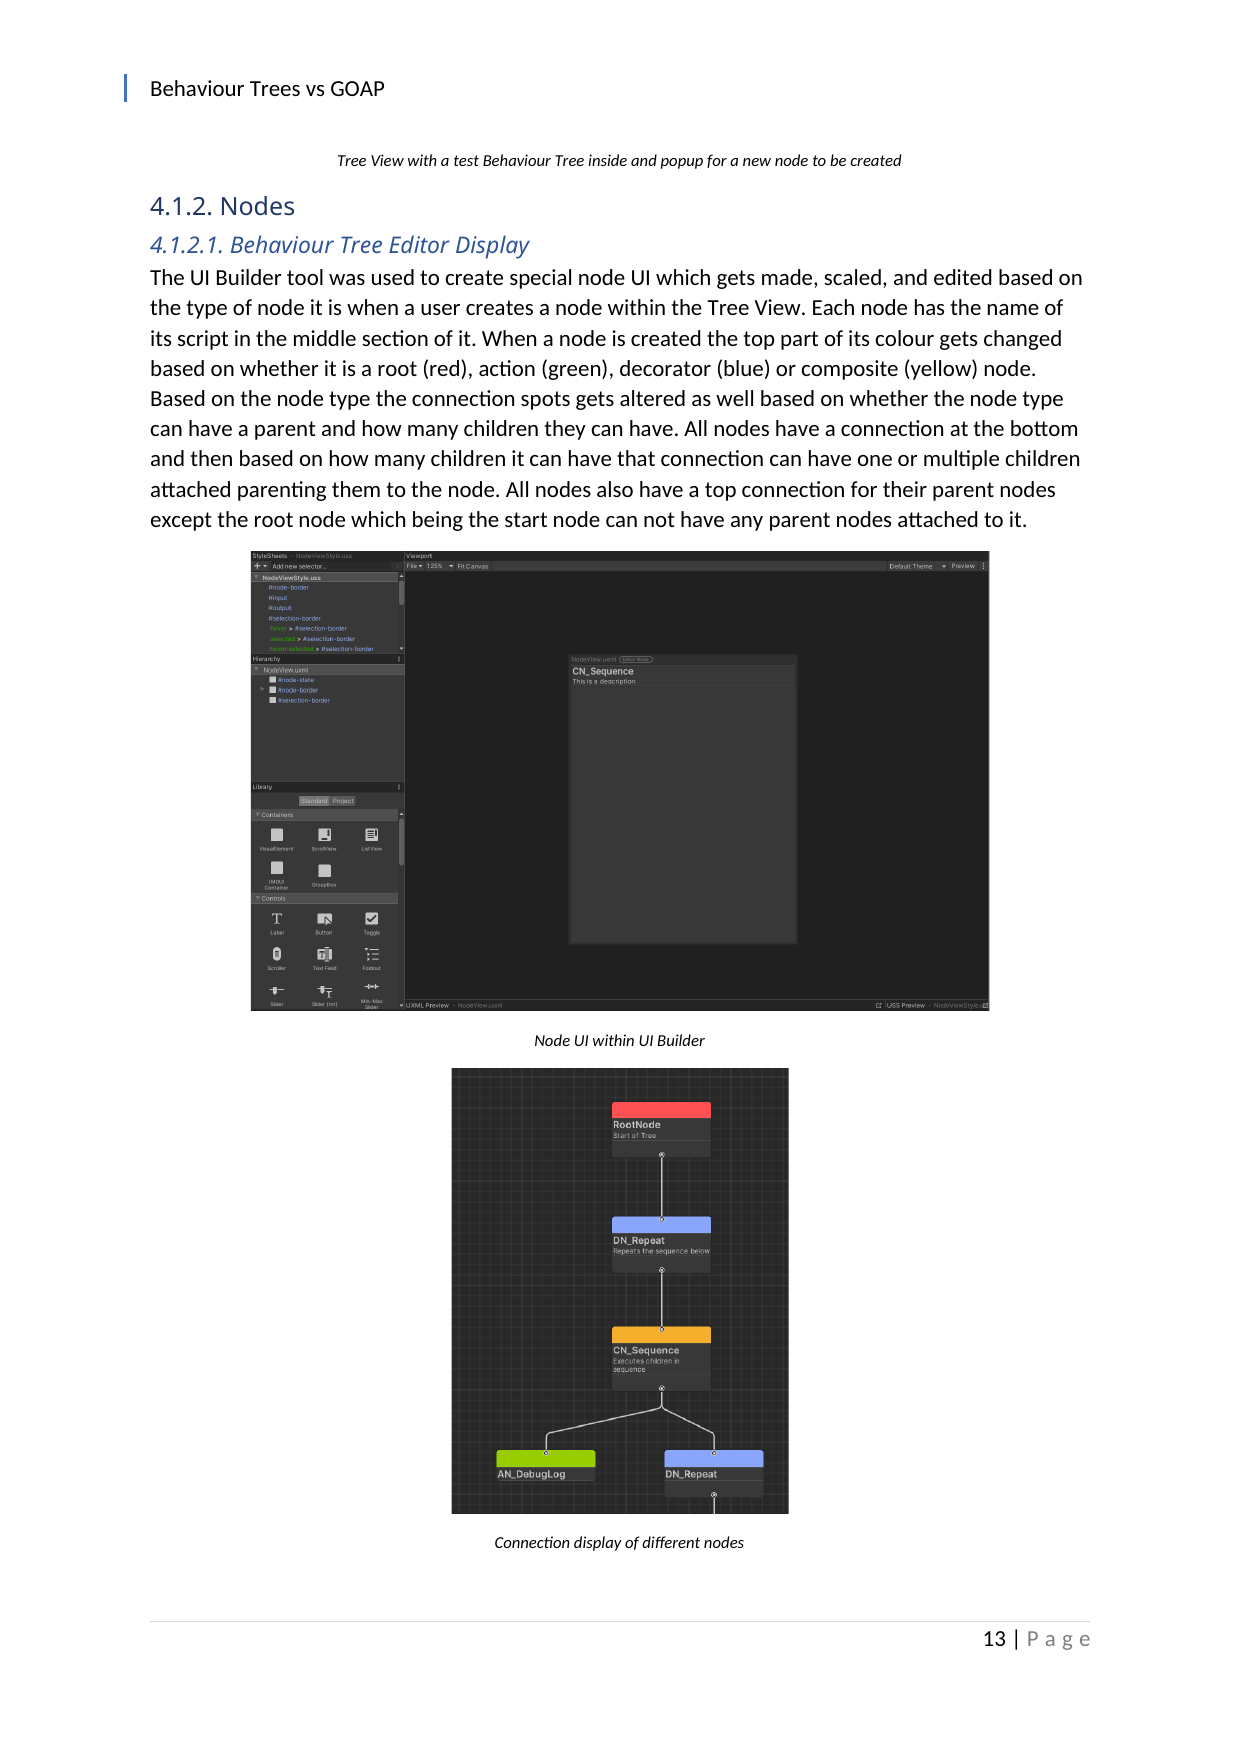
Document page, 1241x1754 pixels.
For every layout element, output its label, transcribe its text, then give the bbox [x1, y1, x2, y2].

subtitle 4.1.2. Nodes [150, 188, 1090, 223]
text Tree View with a test Behaviour Tree inside and popup for a new node to be created [150, 150, 1090, 170]
text Node UI within UI Builder [150, 1030, 1090, 1050]
picture [250, 551, 990, 1011]
text Connection display of different nodes [150, 1533, 1090, 1553]
picture [451, 1068, 789, 1514]
subtitle 4.1.2.1. Behaviour Tree Editor Display [150, 229, 1090, 261]
text The UI Builder tool was used to create special node UI which gets made, scaled, and edited based on the type of node it is when a user creates a node within the Tree View. Each node has the name of its script in the middle section of it. When a node is created the top part of its colour gets changed based on whether it is a root (red), action (green), decorator (blue) or composite (yellow) node. Based on the node type the connection spots gets altered as well based on whether the node type can have a parent and how many children they can have. All nodes have a connection at the bottom and then based on how many children it can have that connection can have one or multiple children attached parenting them to the node. All nodes also have a top connection for their parent nodes except the root node which being the start node can not have any parent nodes attached to it. [150, 263, 1090, 533]
